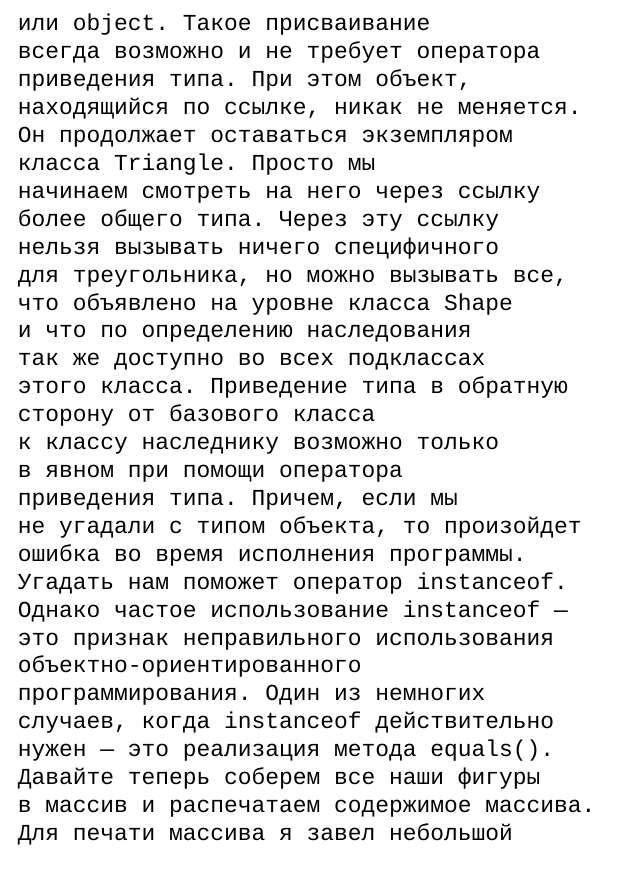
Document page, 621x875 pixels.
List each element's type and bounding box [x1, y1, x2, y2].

text [18, 12, 608, 847]
